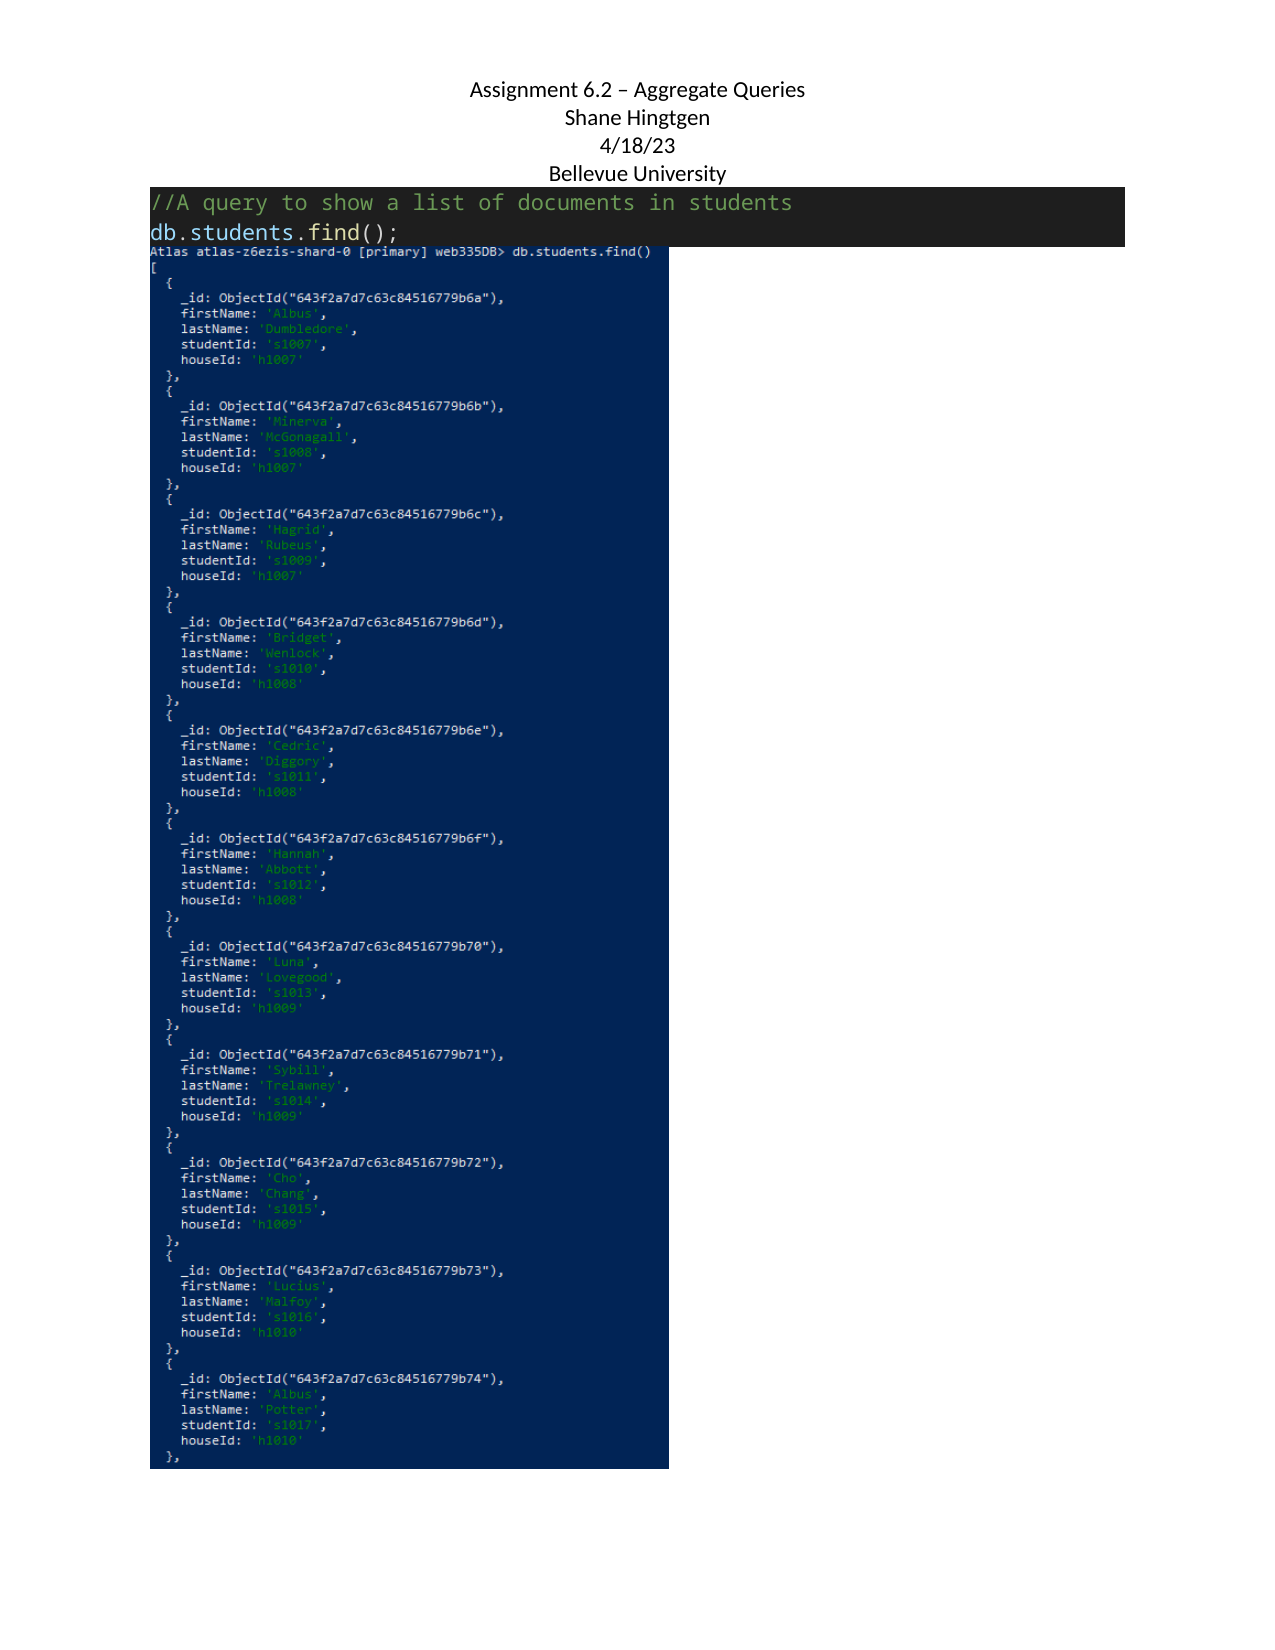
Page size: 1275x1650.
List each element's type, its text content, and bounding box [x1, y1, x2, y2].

text db.students.find(); [150, 217, 1125, 247]
picture [150, 246, 669, 1469]
text //A query to show a list of documents in students [150, 187, 1125, 217]
